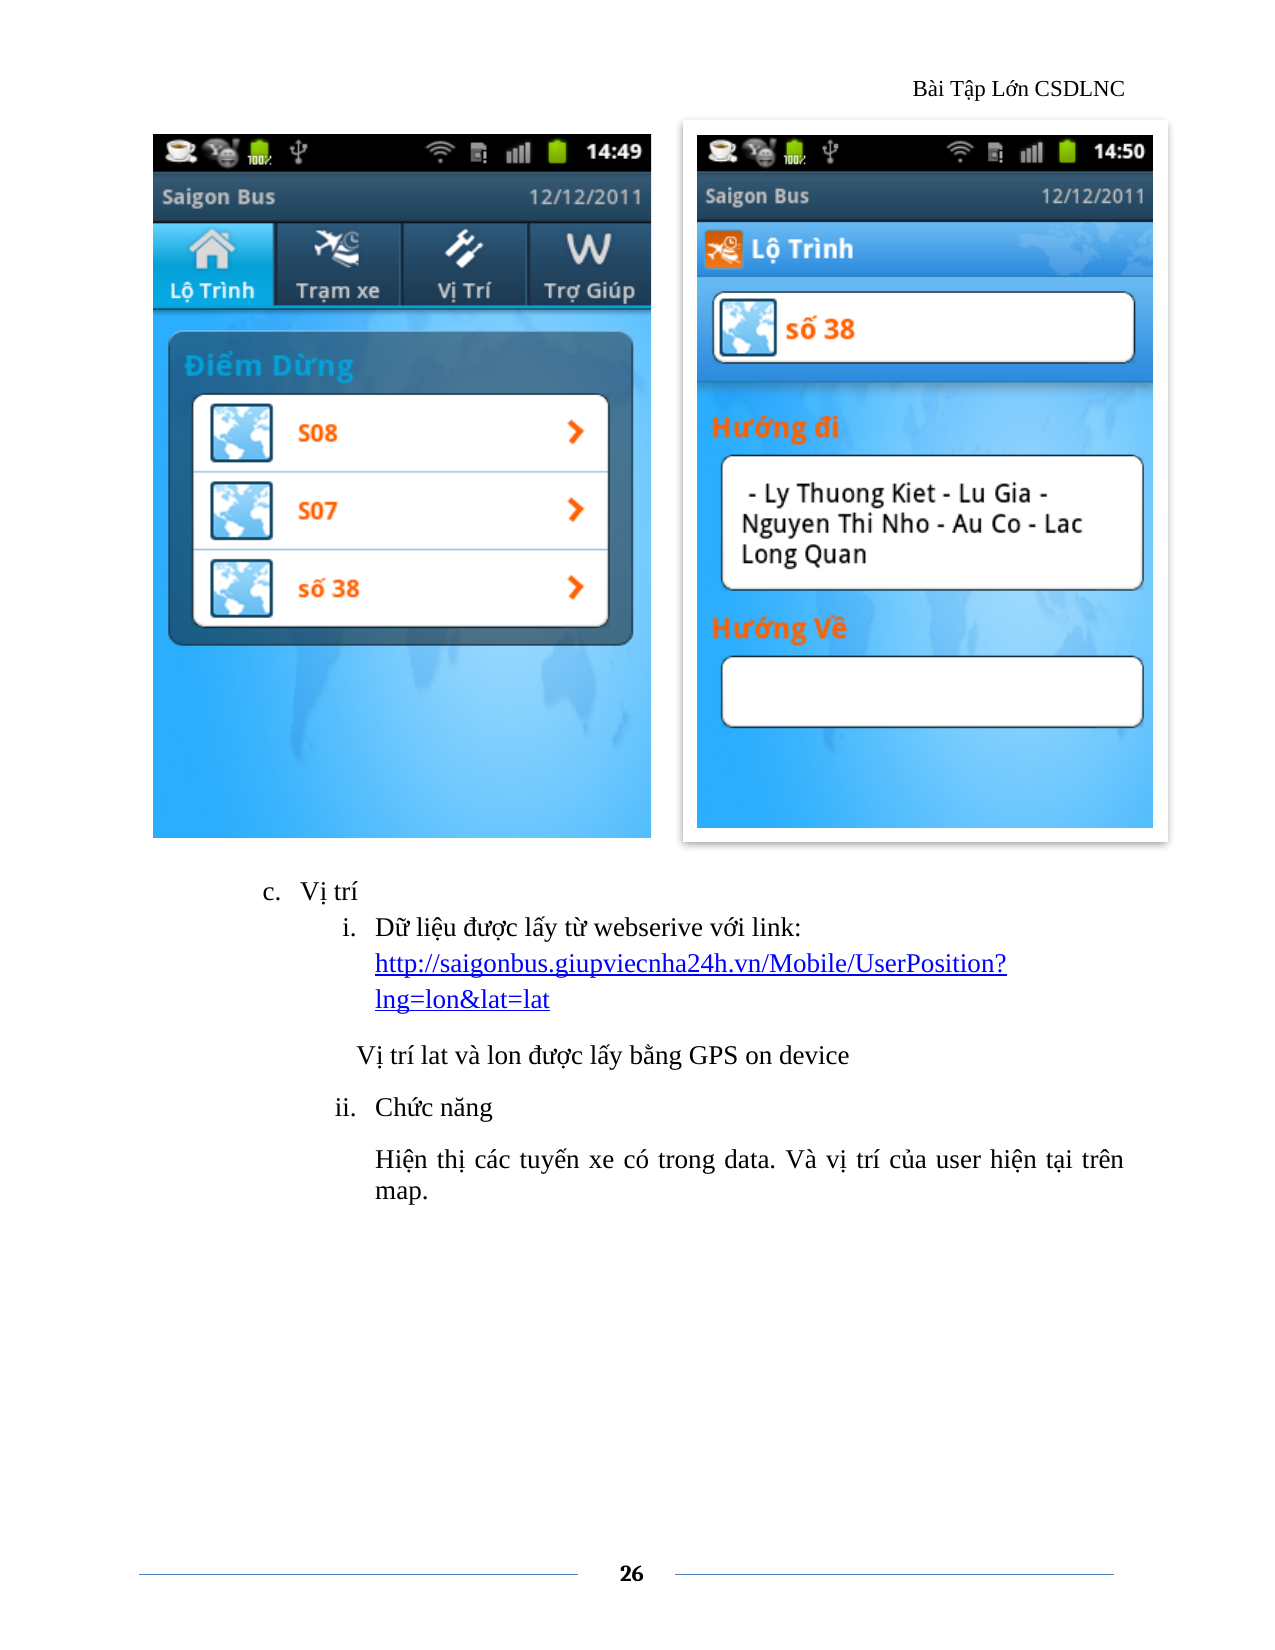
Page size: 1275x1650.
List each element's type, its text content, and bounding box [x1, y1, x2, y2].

list Dữ liệu được lấy từ webserive với link: http://saigonbus.giupviecnha24h.vn/Mobile/UserPosition?lng=lon&lat=lat [356, 911, 1125, 1014]
picture [181, 282, 193, 302]
list Vị trí [262, 876, 1125, 907]
picture [214, 282, 226, 298]
text Vị trí lat và lon được lấy bằng GPS on device [356, 1039, 1125, 1070]
picture [153, 134, 652, 305]
picture [200, 284, 212, 298]
picture [153, 309, 652, 838]
picture [243, 282, 254, 298]
picture [697, 135, 1153, 828]
list Chức năng [356, 1091, 1125, 1122]
picture [229, 287, 240, 298]
picture [172, 284, 180, 298]
text Hiện thị các tuyến xe có trong data. Và vị trí của user hiện tại trên map. [375, 1143, 1125, 1206]
